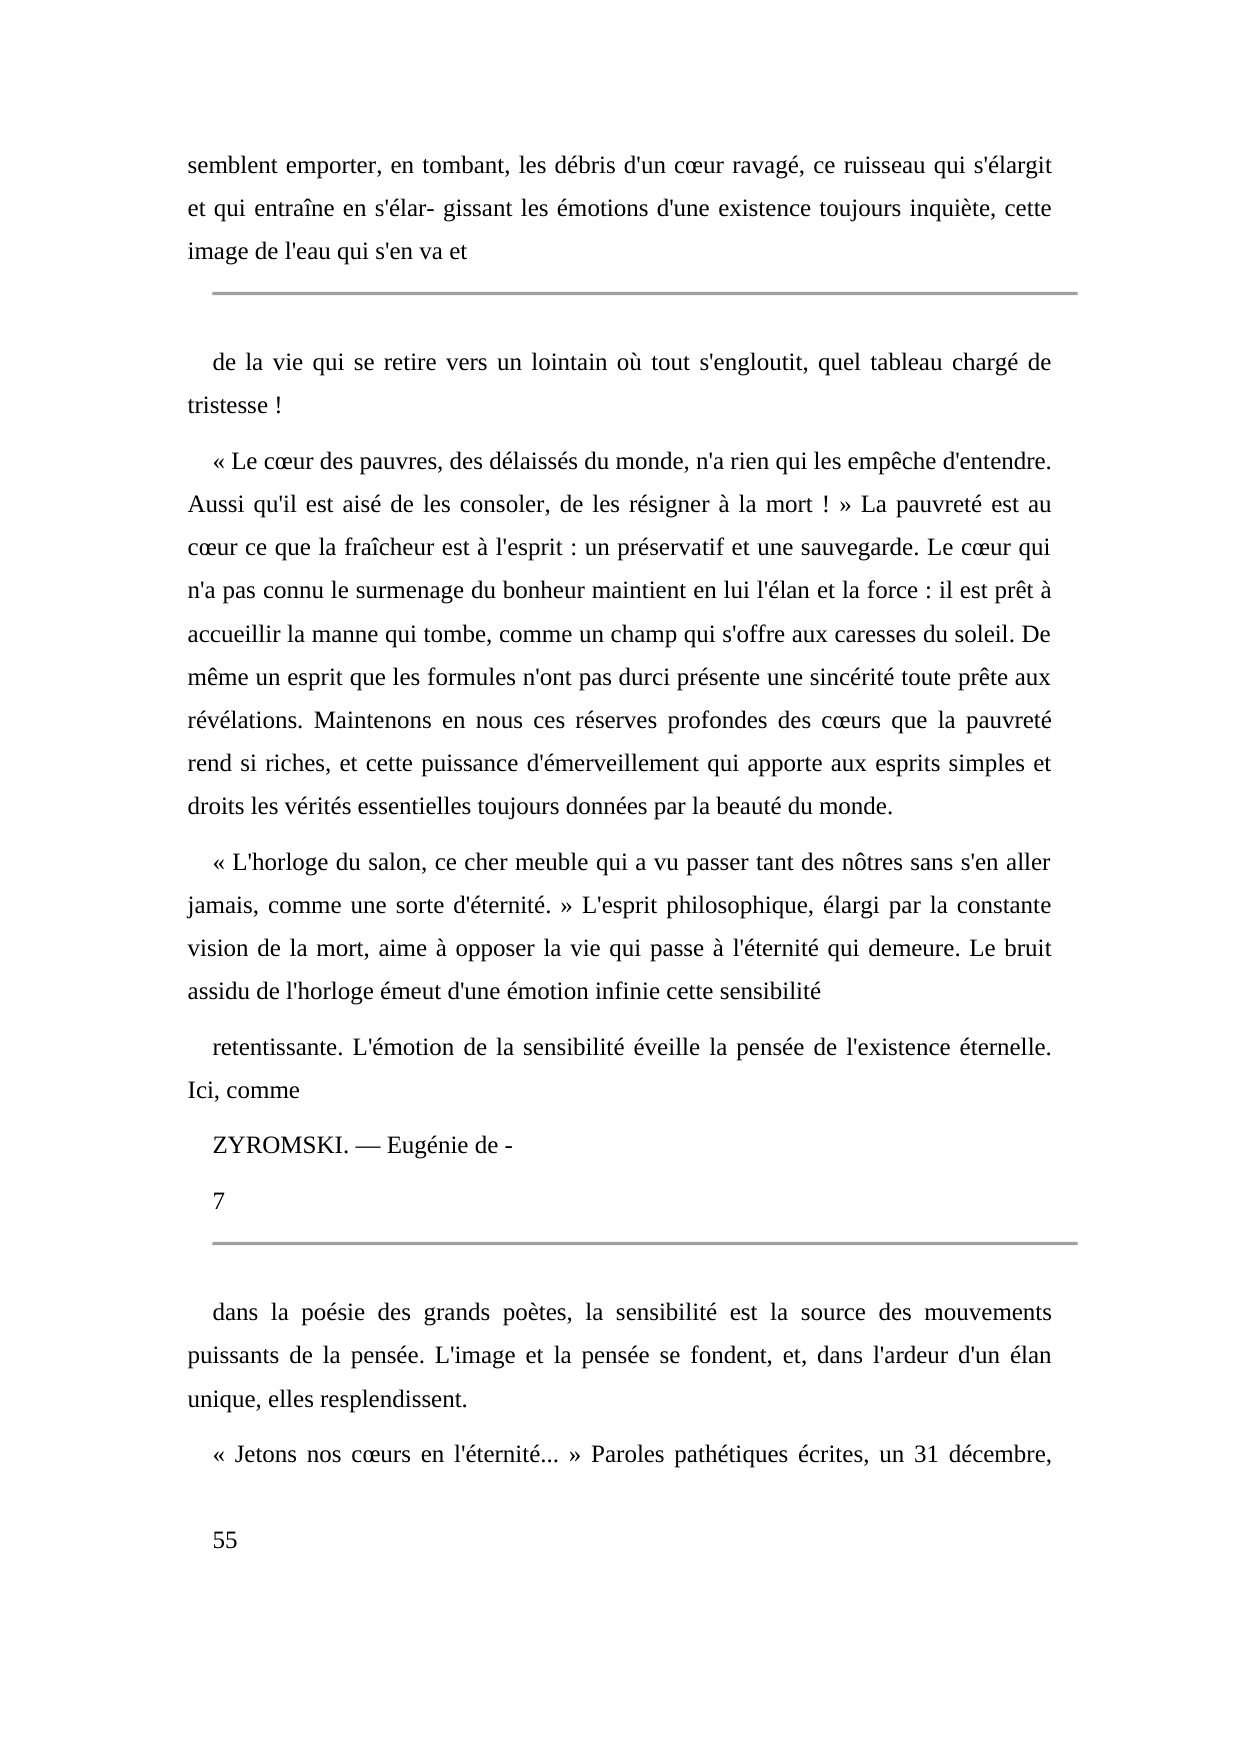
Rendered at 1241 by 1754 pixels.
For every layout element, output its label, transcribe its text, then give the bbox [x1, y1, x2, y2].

text dans la poésie des grands poètes, la sensibilité est la source des mouvements puissants de la pensée. L'image et la pensée se fondent, et, dans l'ardeur d'un élan unique, elles resplendissent. [187, 1297, 1053, 1412]
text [187, 150, 1053, 265]
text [187, 1439, 1053, 1468]
text « Le cœur des pauvres, des délaissés du monde, n'a rien qui les empêche d'entendre. Aussi qu'il est aisé de les consoler, de les résigner à la mort ! » La pauvreté est au cœur ce que la fraîcheur est à l'esprit : un préservatif et une sauvegarde. Le cœur qui n'a pas connu le surmenage du bonheur maintient en lui l'élan et la force : il est prêt à accueillir la manne qui tombe, comme un champ qui s'offre aux caresses du soleil. De même un esprit que les formules n'ont pas durci présente une sincérité toute prête aux révélations. Maintenons en nous ces réserves profondes des cœurs que la pauvreté rend si riches, et cette puissance d'émerveillement qui apporte aux esprits simples et droits les vérités essentielles toujours données par la beauté du monde. [187, 446, 1053, 820]
text retentissante. L'émotion de la sensibilité éveille la pensée de l'existence éternelle. Ici, comme [187, 1032, 1053, 1104]
text « L'horloge du salon, ce cher meuble qui a vu passer tant des nôtres sans s'en aller jamais, comme une sorte d'éternité. » L'esprit philosophique, élargi par la constante vision de la mort, aime à opposer la vie qui passe à l'éternité qui demeure. Le bruit assidu de l'horloge émeut d'une émotion infinie cette sensibilité [187, 847, 1053, 1005]
text de la vie qui se retire vers un lointain où tout s'engloutit, quel tableau chargé de tristesse ! [187, 347, 1053, 419]
text ZYROMSKI. — Eugénie de - [187, 1131, 1053, 1159]
text 7 [187, 1186, 1053, 1215]
